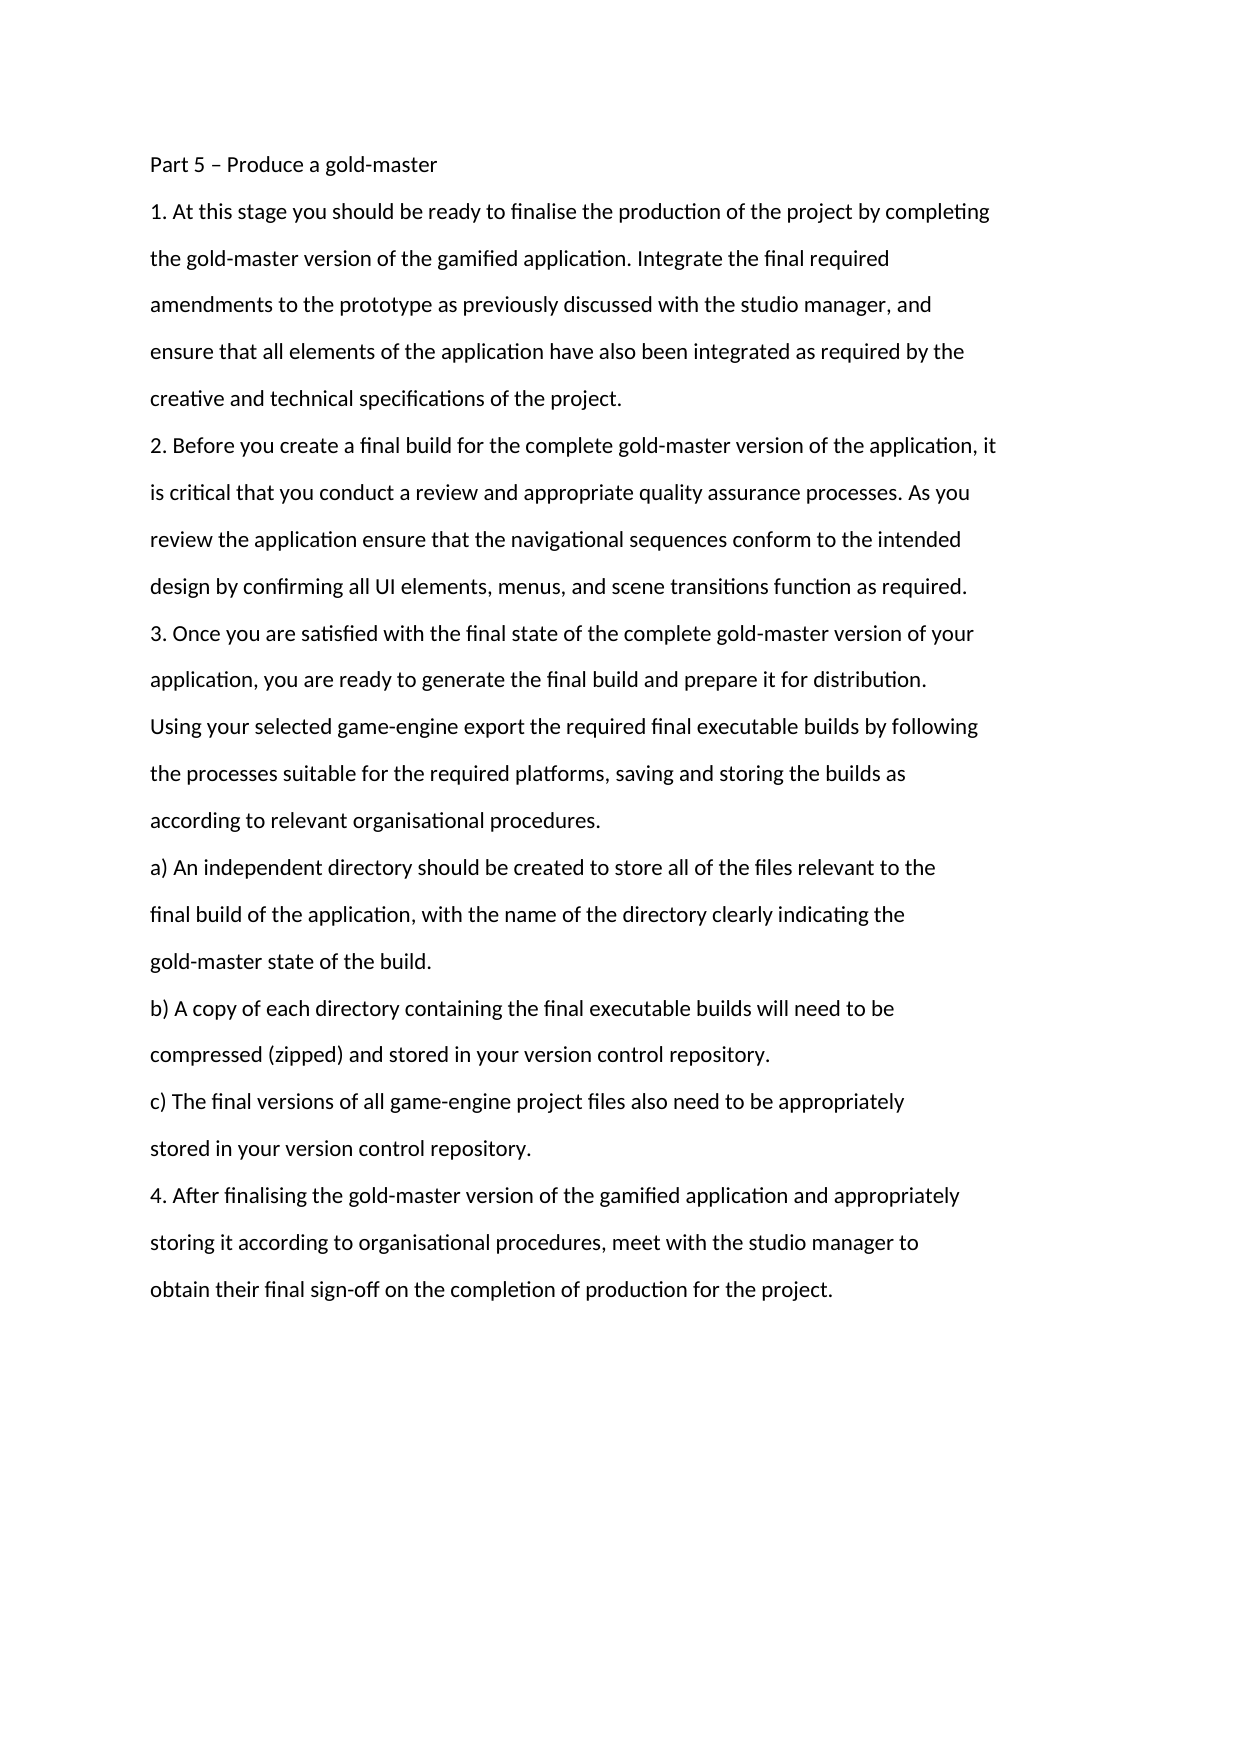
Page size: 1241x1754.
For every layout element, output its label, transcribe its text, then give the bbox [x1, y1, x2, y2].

text design by confirming all UI elements, menus, and scene transitions function as required. [150, 572, 1090, 600]
text Using your selected game-engine export the required final executable builds by following [150, 712, 1090, 741]
text 1. At this stage you should be ready to finalise the production of the project by completing [150, 197, 1090, 225]
text obtain their final sign-off on the completion of production for the project. [150, 1275, 1090, 1303]
text is critical that you conduct a review and appropriate quality assurance processes. As you [150, 478, 1090, 506]
text final build of the application, with the name of the directory clearly indicating the [150, 900, 1090, 928]
text the gold-master version of the gamified application. Integrate the final required [150, 244, 1090, 272]
text storing it according to organisational procedures, meet with the studio manager to [150, 1228, 1090, 1256]
text c) The final versions of all game-engine project files also need to be appropriately [150, 1087, 1090, 1116]
text amendments to the prototype as previously discussed with the studio manager, and [150, 291, 1090, 319]
text compressed (zipped) and stored in your version control repository. [150, 1041, 1090, 1069]
text ensure that all elements of the application have also been integrated as required by the [150, 337, 1090, 366]
text stored in your version control repository. [150, 1134, 1090, 1162]
text Part 5 – Produce a gold-master [150, 150, 1090, 178]
text the processes suitable for the required platforms, saving and storing the builds as [150, 759, 1090, 787]
text review the application ensure that the navigational sequences conform to the intended [150, 525, 1090, 553]
text a) An independent directory should be created to store all of the files relevant to the [150, 853, 1090, 881]
text b) A copy of each directory containing the final executable builds will need to be [150, 994, 1090, 1022]
text 2. Before you create a final build for the complete gold-master version of the application, it [150, 431, 1090, 459]
text application, you are ready to generate the final build and prepare it for distribution. [150, 666, 1090, 694]
text according to relevant organisational procedures. [150, 806, 1090, 834]
text gold-master state of the build. [150, 947, 1090, 975]
text 3. Once you are satisfied with the final state of the complete gold-master version of your [150, 619, 1090, 647]
text 4. After finalising the gold-master version of the gamified application and appropriately [150, 1181, 1090, 1209]
text creative and technical specifications of the project. [150, 384, 1090, 412]
